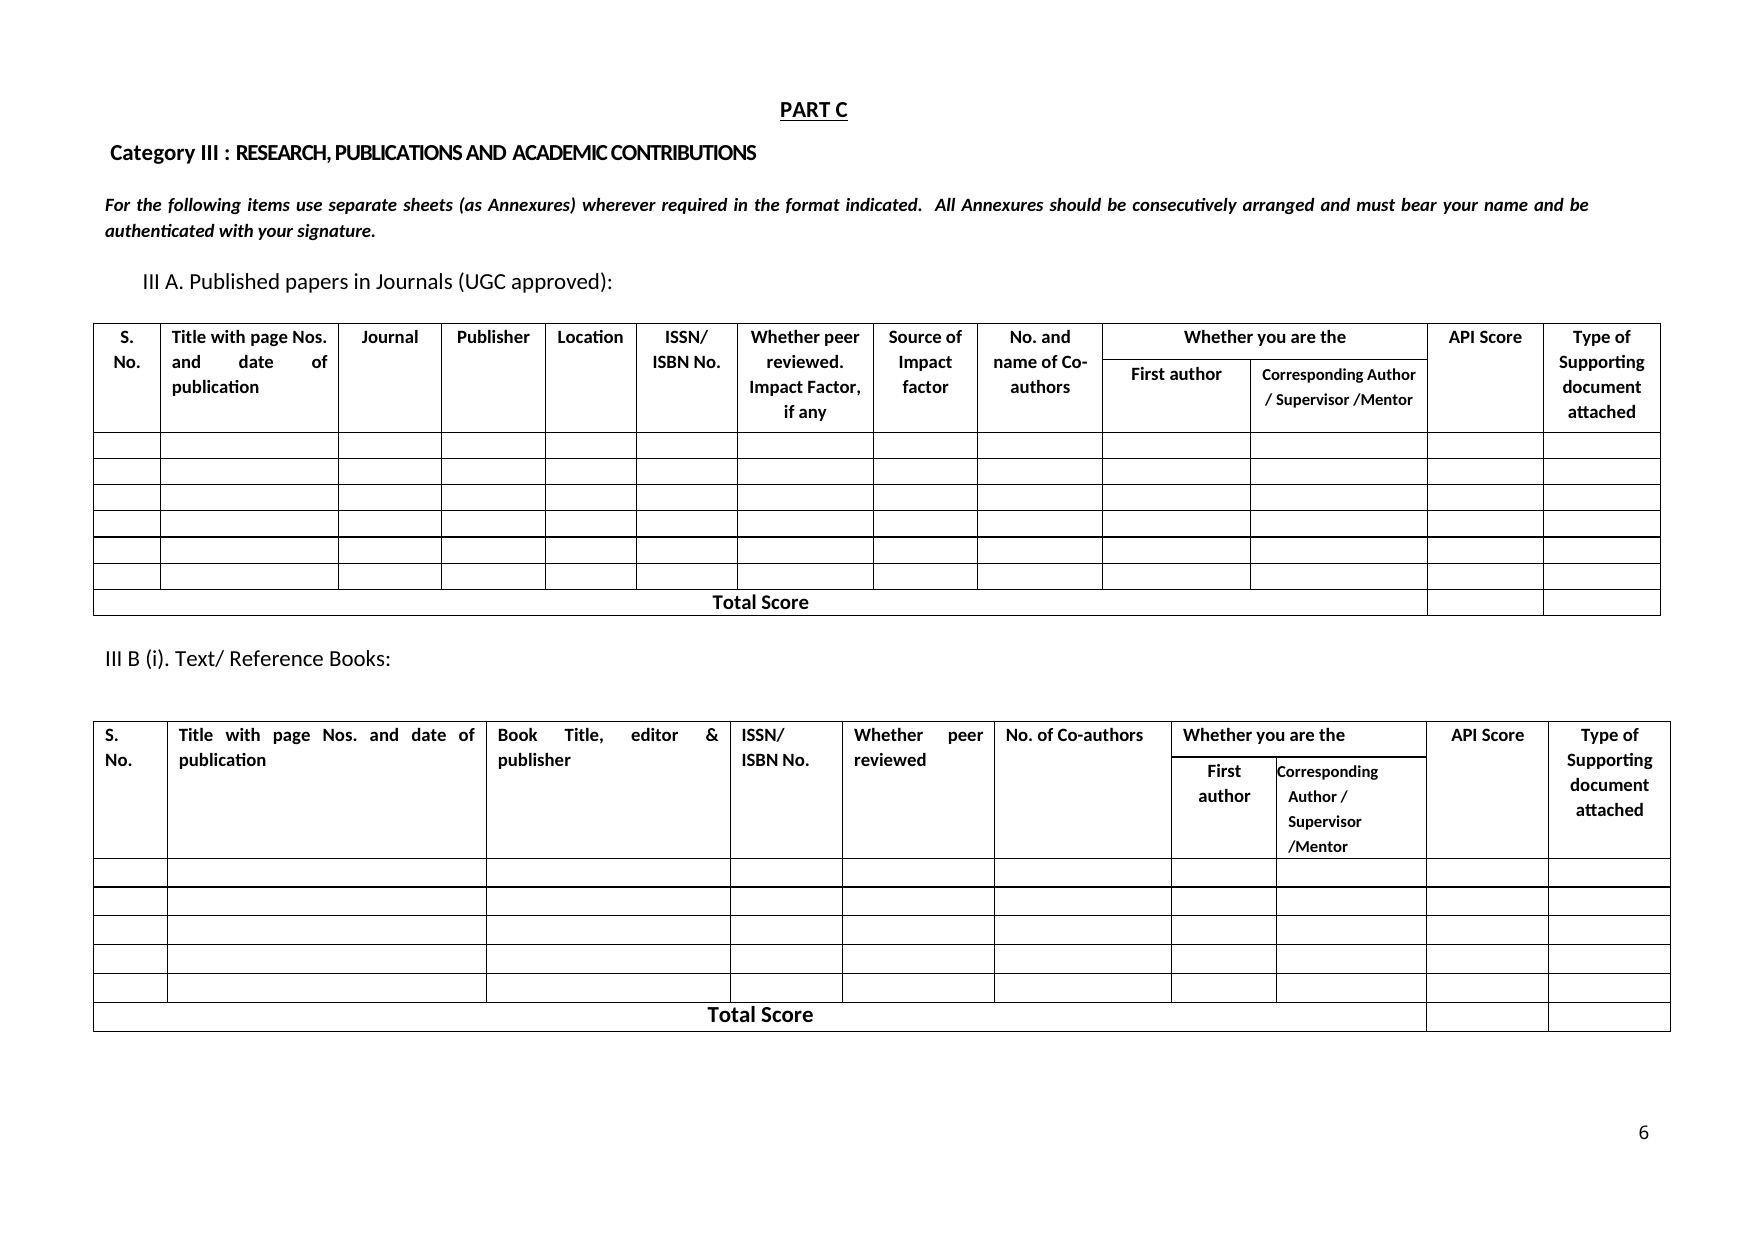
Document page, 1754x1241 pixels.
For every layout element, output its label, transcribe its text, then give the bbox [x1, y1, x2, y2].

table_cell [546, 511, 636, 536]
table_cell [339, 433, 441, 458]
table_cell Corresponding Author / Supervisor /Mentor [1277, 758, 1426, 857]
table_cell [995, 859, 1171, 886]
table_header No. of Co-authors [995, 722, 1171, 857]
table_cell [1277, 916, 1426, 944]
table_header Whether you are the [1172, 722, 1426, 756]
table_header Source of Impact factor [874, 324, 977, 432]
table_header Whether peer reviewed. Impact Factor, if any [738, 324, 873, 432]
table_cell [161, 538, 338, 562]
table_cell [1549, 916, 1670, 944]
table_cell [1172, 945, 1276, 973]
table_cell [487, 859, 730, 886]
table_cell [1251, 433, 1427, 458]
table_cell [442, 459, 545, 484]
table_header API Score [1427, 722, 1548, 857]
table_cell [1103, 459, 1250, 484]
table_cell [637, 459, 737, 484]
table_cell [1427, 859, 1548, 886]
table_header ISSN/ ISBN No. [731, 722, 842, 857]
table_cell [1251, 485, 1427, 510]
table_cell [442, 485, 545, 510]
table_cell [1428, 433, 1543, 458]
table_cell [843, 916, 994, 944]
table_cell [1172, 888, 1276, 915]
table_cell [1277, 974, 1426, 1002]
table_cell [731, 974, 842, 1002]
table_cell [1103, 511, 1250, 536]
table_cell [339, 485, 441, 510]
table_cell Total Score [94, 1003, 1426, 1031]
table_cell [874, 564, 977, 588]
table_cell [168, 888, 486, 915]
table_cell [442, 538, 545, 562]
table_cell [978, 511, 1102, 536]
table_header S. No. [94, 324, 160, 432]
table_cell [1544, 590, 1660, 614]
table_header Location [546, 324, 636, 432]
table_cell [339, 459, 441, 484]
table_cell [874, 485, 977, 510]
table_cell [546, 459, 636, 484]
text Category III : RESEARCH, PUBLICATIONS AND ACADEMIC CONTRIBUTIONS [105, 126, 1649, 168]
table_header Title with page Nos. and date of publication [161, 324, 338, 432]
text III A. Published papers in Journals (UGC approved): [142, 267, 1649, 295]
table_cell [94, 564, 160, 588]
table_cell [1277, 859, 1426, 886]
table_cell [843, 859, 994, 886]
table_cell [487, 916, 730, 944]
table_cell [738, 485, 873, 510]
table_cell [874, 459, 977, 484]
table_cell [1251, 564, 1427, 588]
table_cell [1549, 888, 1670, 915]
table_cell [546, 433, 636, 458]
table_cell [168, 916, 486, 944]
table_cell [546, 485, 636, 510]
table_cell [1544, 511, 1660, 536]
table_cell First author [1172, 758, 1276, 857]
table_cell [1277, 888, 1426, 915]
table_cell [94, 916, 167, 944]
table_cell [731, 859, 842, 886]
table_cell [1549, 1003, 1670, 1031]
table_cell [168, 859, 486, 886]
table_cell [1172, 974, 1276, 1002]
table_cell [738, 564, 873, 588]
table_cell [1427, 974, 1548, 1002]
table_cell [995, 916, 1171, 944]
table_header Type of Supporting document attached [1544, 324, 1660, 432]
table_cell [94, 511, 160, 536]
table_cell [978, 538, 1102, 562]
table_cell [978, 459, 1102, 484]
table_cell [94, 485, 160, 510]
table_header ISSN/ ISBN No. [637, 324, 737, 432]
table_cell [1251, 459, 1427, 484]
table_cell [637, 564, 737, 588]
table_cell [94, 859, 167, 886]
table_cell [1428, 485, 1543, 510]
table_cell [442, 433, 545, 458]
table_cell [94, 974, 167, 1002]
table_header S. No. [94, 722, 167, 857]
table_header Type of Supporting document attached [1549, 722, 1670, 857]
table_cell [637, 433, 737, 458]
list III B (i). Text/ Reference Books: [105, 644, 1649, 672]
table_cell [1277, 945, 1426, 973]
table_cell [442, 564, 545, 588]
table_cell [94, 888, 167, 915]
table_cell [1103, 485, 1250, 510]
table_cell [1544, 564, 1660, 588]
table_cell [1544, 485, 1660, 510]
table_cell [843, 888, 994, 915]
table_cell [1427, 888, 1548, 915]
table_cell [1427, 1003, 1548, 1031]
table_cell [738, 459, 873, 484]
table_cell [161, 433, 338, 458]
table_cell [995, 888, 1171, 915]
table_cell [161, 459, 338, 484]
table_cell Total Score [94, 590, 1427, 614]
table_cell [1428, 459, 1543, 484]
table_cell [874, 511, 977, 536]
table_cell [1428, 590, 1543, 614]
table_cell [731, 916, 842, 944]
table_header Whether you are the [1103, 324, 1427, 359]
table_cell [731, 888, 842, 915]
table_cell [843, 974, 994, 1002]
table_cell [161, 511, 338, 536]
table_cell First author [1103, 360, 1250, 432]
table_cell [94, 538, 160, 562]
table_cell [339, 538, 441, 562]
table_cell [161, 564, 338, 588]
table_cell [1549, 974, 1670, 1002]
table_cell [978, 485, 1102, 510]
table_cell [1103, 433, 1250, 458]
table_cell [1251, 538, 1427, 562]
table_cell [339, 511, 441, 536]
table_cell [1103, 538, 1250, 562]
table_cell [738, 511, 873, 536]
table_cell [1251, 511, 1427, 536]
table_cell [738, 538, 873, 562]
table_cell [546, 538, 636, 562]
text For the following items use separate sheets (as Annexures) wherever required in the format indicated. All Annexures should be consecutively arranged and must bear your name and be authenticated with your signature. [105, 193, 1593, 243]
table_cell [637, 511, 737, 536]
table_cell [168, 945, 486, 973]
table_cell [442, 511, 545, 536]
table_cell [1103, 564, 1250, 588]
table_cell [1172, 859, 1276, 886]
table_cell [94, 945, 167, 973]
table_cell [731, 945, 842, 973]
table_header API Score [1428, 324, 1543, 432]
table_cell [487, 945, 730, 973]
table_cell [487, 974, 730, 1002]
table_header Journal [339, 324, 441, 432]
table_cell [1172, 916, 1276, 944]
table_cell [1544, 459, 1660, 484]
table_cell [874, 538, 977, 562]
table_header Book Title, editor & publisher [487, 722, 730, 857]
table_cell [637, 538, 737, 562]
table_cell [1544, 433, 1660, 458]
table_cell [995, 945, 1171, 973]
table_cell [161, 485, 338, 510]
table_cell [168, 974, 486, 1002]
text PART C [705, 84, 1649, 126]
table_header Publisher [442, 324, 545, 432]
table_cell [738, 433, 873, 458]
table_cell [978, 433, 1102, 458]
table_header Whether peer reviewed [843, 722, 994, 857]
table_cell [487, 888, 730, 915]
table_cell [995, 974, 1171, 1002]
table_cell [1428, 511, 1543, 536]
table_cell [546, 564, 636, 588]
table_cell [978, 564, 1102, 588]
table_cell [1549, 859, 1670, 886]
table_cell [874, 433, 977, 458]
table_cell Corresponding Author / Supervisor /Mentor [1251, 360, 1427, 432]
table_header Title with page Nos. and date of publication [168, 722, 486, 857]
table_cell [94, 459, 160, 484]
table_cell [1427, 916, 1548, 944]
table_cell [1544, 538, 1660, 562]
table_header No. and name of Co-authors [978, 324, 1102, 432]
table_cell [1428, 538, 1543, 562]
table_cell [1428, 564, 1543, 588]
table_cell [339, 564, 441, 588]
table_cell [1427, 945, 1548, 973]
table_cell [1549, 945, 1670, 973]
table_cell [94, 433, 160, 458]
table_cell [637, 485, 737, 510]
table_cell [843, 945, 994, 973]
